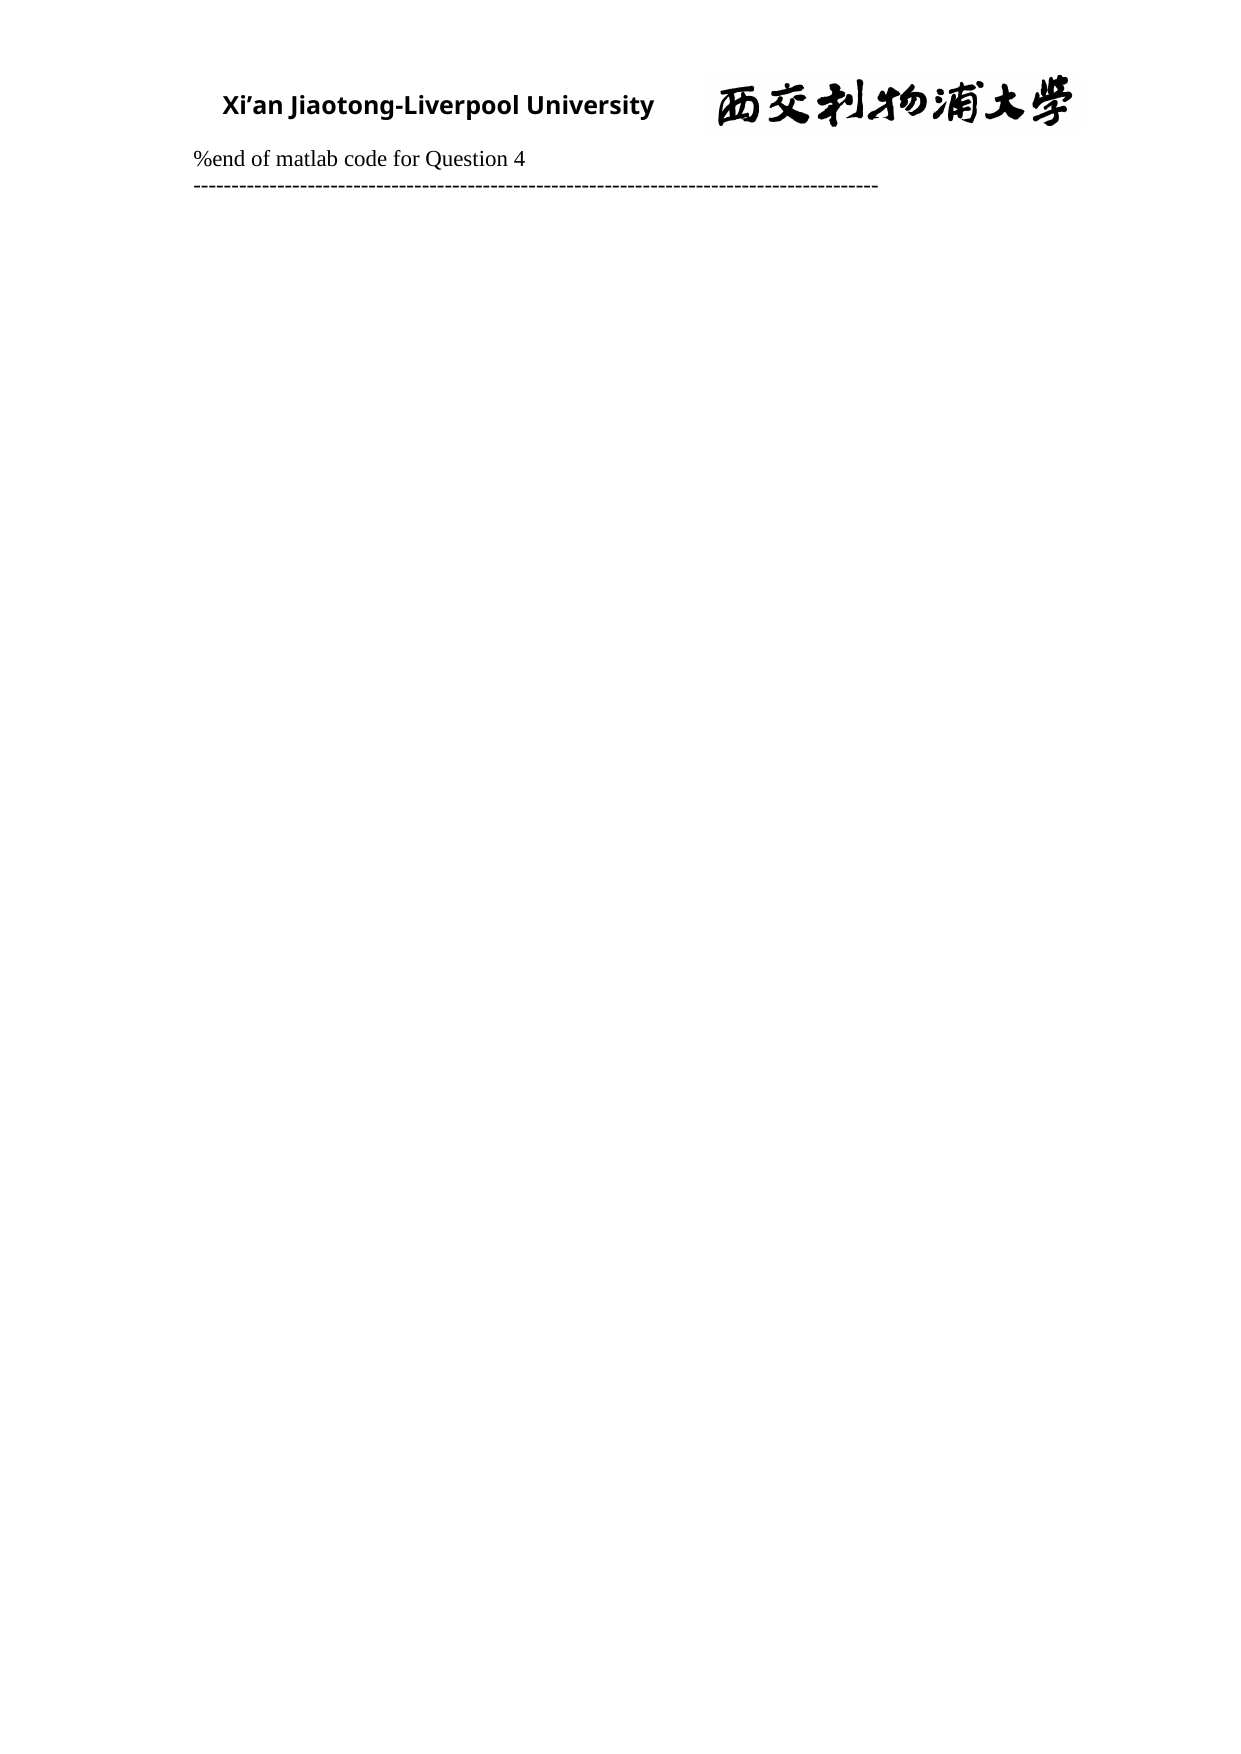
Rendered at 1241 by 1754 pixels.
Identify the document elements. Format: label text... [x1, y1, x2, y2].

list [193, 171, 1181, 198]
picture [702, 75, 1084, 132]
list %end of matlab code for Question 4 [193, 145, 1181, 171]
